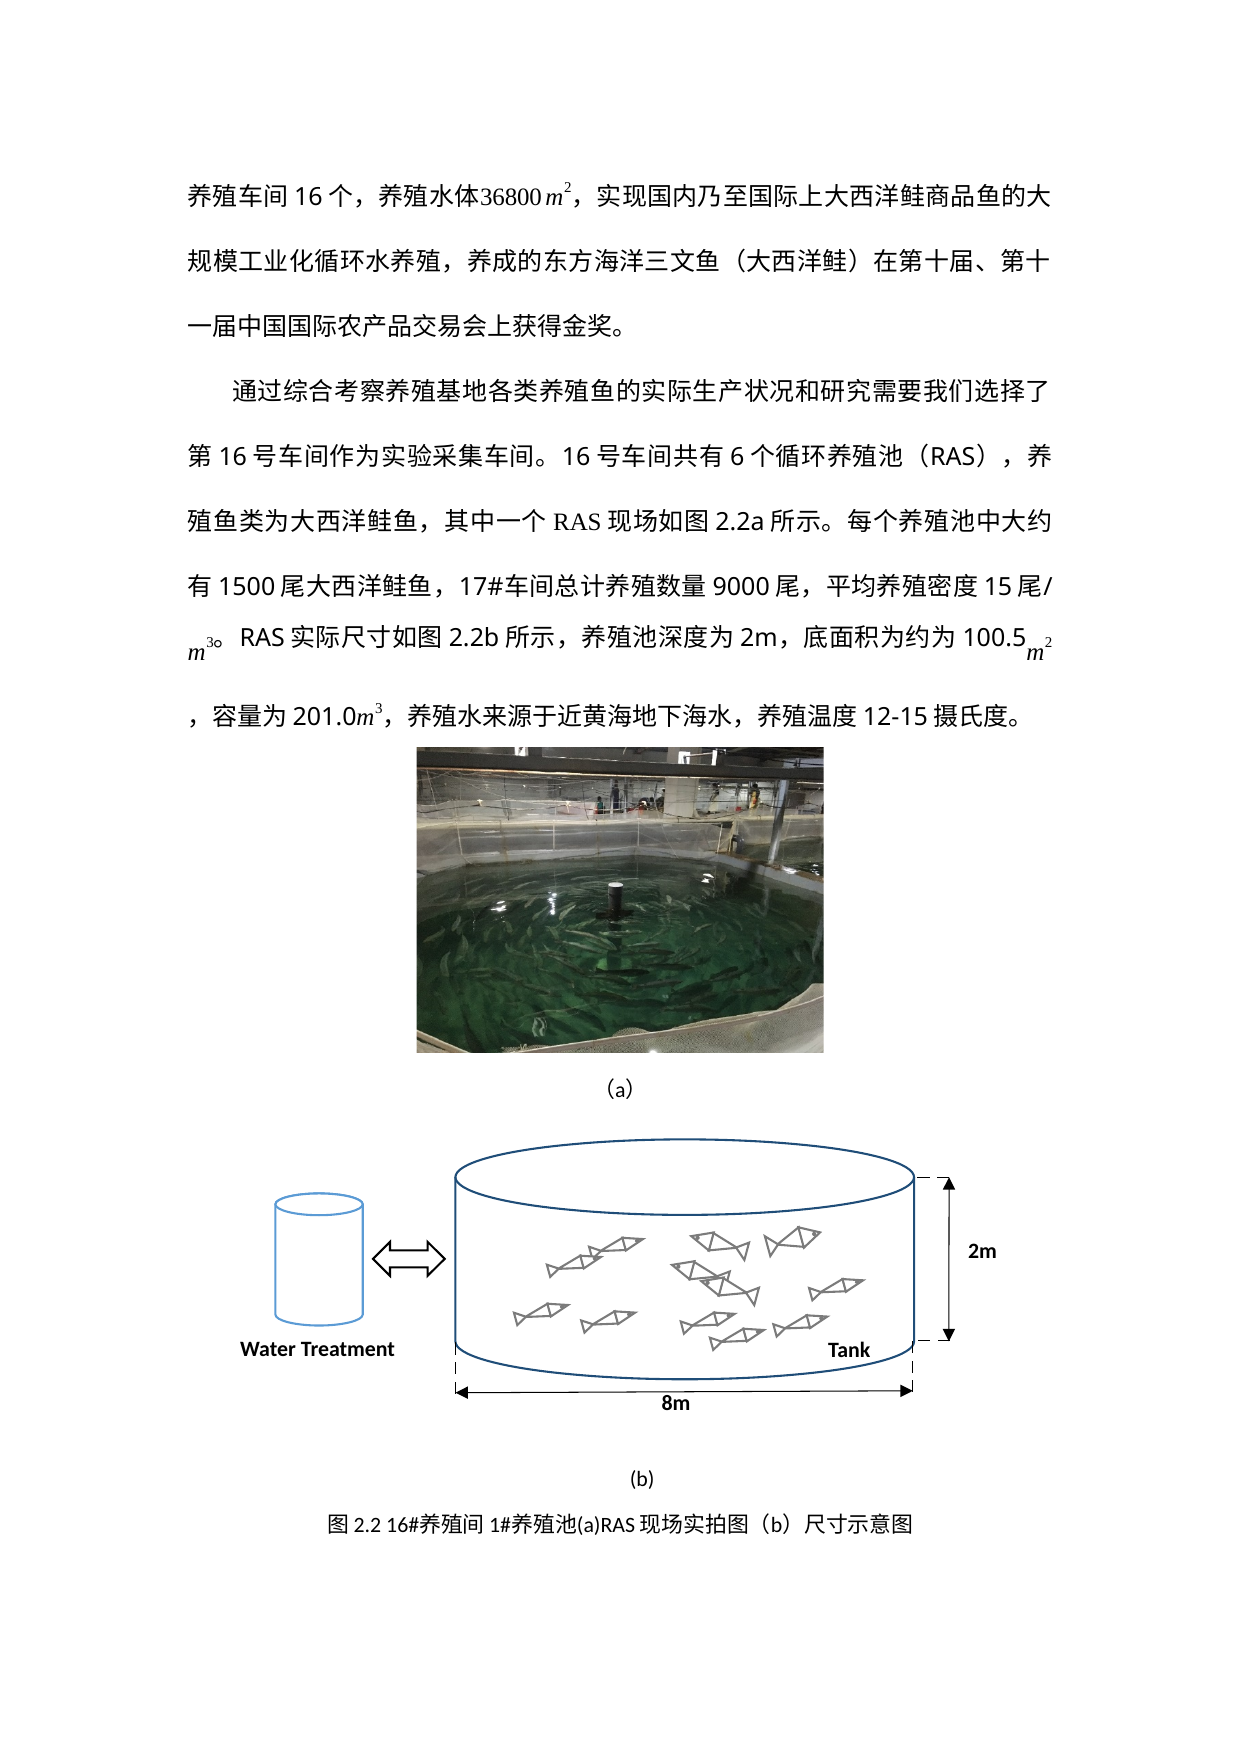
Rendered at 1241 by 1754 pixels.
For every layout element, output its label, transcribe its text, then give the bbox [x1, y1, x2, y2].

text （a） [187, 1072, 1053, 1104]
picture [416, 747, 824, 1053]
text 图2.2 16#养殖间1#养殖池(a)RAS现场实拍图（b）尺寸示意图 [187, 1507, 1053, 1539]
text (b) [187, 1462, 1053, 1494]
text 通过综合考察养殖基地各类养殖鱼的实际生产状况和研究需要我们选择了第16号车间作为实验采集车间。16号车间共有6个循环养殖池（RAS），养殖鱼类为大西洋鲑鱼，其中一个RAS现场如图2.2a所示。每个养殖池中大约有1500尾大西洋鲑鱼，17#车间总计养殖数量9000尾，平均养殖密度15尾/。RAS实际尺寸如图2.2b所示，养殖池深度为2m，底面积为约为100.5，容量为201.0，养殖水来源于近黄海地下海水，养殖温度12-15摄氏度。 [187, 357, 1053, 747]
